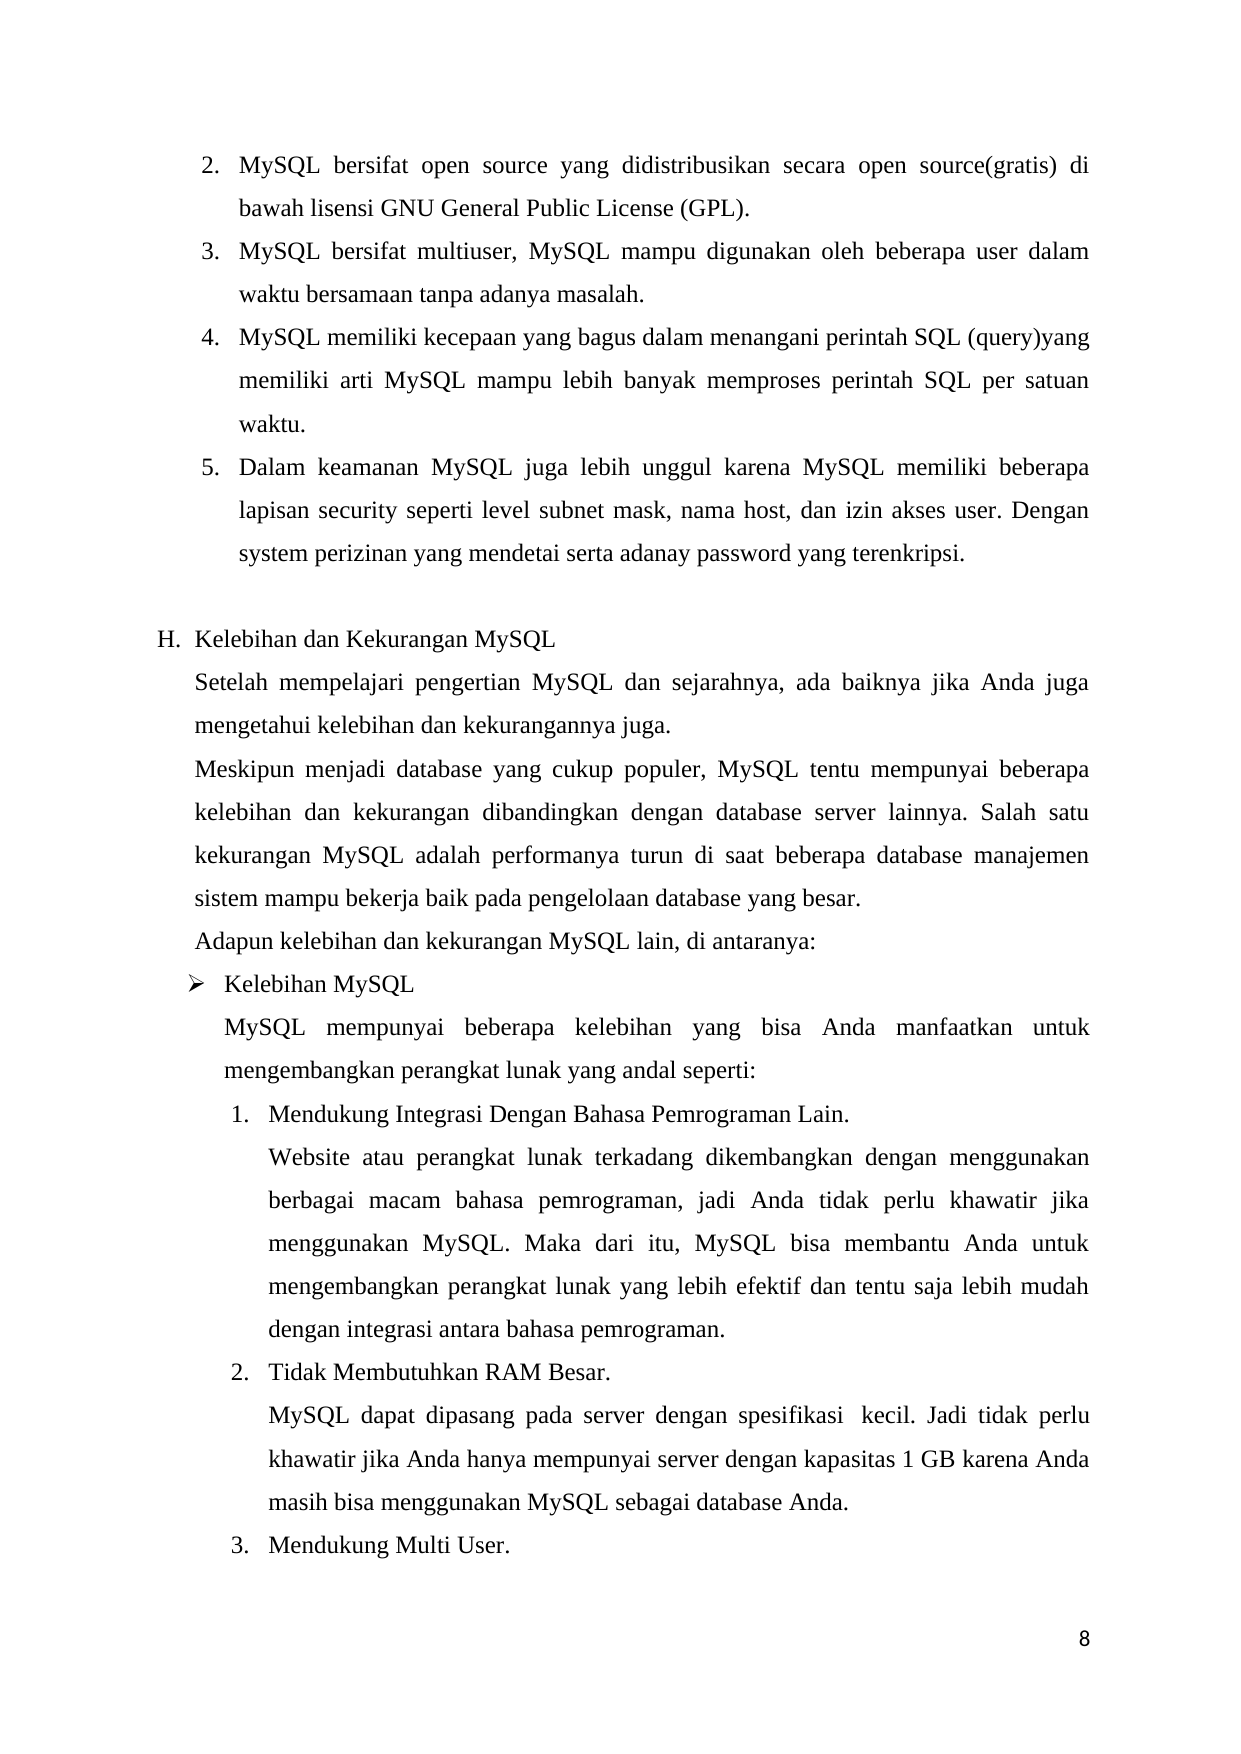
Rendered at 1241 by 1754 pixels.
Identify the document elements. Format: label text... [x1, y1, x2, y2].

list Adapun kelebihan dan kekurangan MySQL lain, di antaranya: [194, 926, 1090, 955]
list MySQL bersifat multiuser, MySQL mampu digunakan oleh beberapa user dalam waktu bersamaan tanpa adanya masalah. [201, 236, 1090, 308]
list Kelebihan MySQL [186, 969, 1090, 998]
list MySQL bersifat open source yang didistribusikan secara open source(gratis) di bawah lisensi GNU General Public License (GPL). [201, 150, 1090, 222]
list Meskipun menjadi database yang cukup populer, MySQL tentu mempunyai beberapa kelebihan dan kekurangan dibandingkan dengan database server lainnya. Salah satu kekurangan MySQL adalah performanya turun di saat beberapa database manajemen sistem mampu bekerja baik pada pengelolaan database yang besar. [194, 754, 1090, 912]
list Kelebihan dan Kekurangan MySQL [157, 624, 1090, 653]
list Mendukung Integrasi Dengan Bahasa Pemrograman Lain. [231, 1099, 1090, 1127]
list Website atau perangkat lunak terkadang dikembangkan dengan menggunakan berbagai macam bahasa pemrograman, jadi Anda tidak perlu khawatir jika menggunakan MySQL. Maka dari itu, MySQL bisa membantu Anda untuk mengembangkan perangkat lunak yang lebih efektif dan tentu saja lebih mudah dengan integrasi antara bahasa pemrograman. [268, 1142, 1090, 1343]
list MySQL mempunyai beberapa kelebihan yang bisa Anda manfaatkan untuk mengembangkan perangkat lunak yang andal seperti: [224, 1012, 1090, 1084]
list Dalam keamanan MySQL juga lebih unggul karena MySQL memiliki beberapa lapisan security seperti level subnet mask, nama host, dan izin akses user. Dengan system perizinan yang mendetai serta adanay password yang terenkripsi. [201, 452, 1090, 567]
list MySQL memiliki kecepaan yang bagus dalam menangani perintah SQL (query)yang memiliki arti MySQL mampu lebih banyak memproses perintah SQL per satuan waktu. [201, 322, 1090, 437]
list Tidak Membutuhkan RAM Besar. [231, 1357, 1090, 1386]
list MySQL dapat dipasang pada server dengan spesifikasi kecil. Jadi tidak perlu khawatir jika Anda hanya mempunyai server dengan kapasitas 1 GB karena Anda masih bisa menggunakan MySQL sebagai database Anda. [268, 1401, 1090, 1516]
list Mendukung Multi User. [231, 1530, 1090, 1559]
list Setelah mempelajari pengertian MySQL dan sejarahnya, ada baiknya jika Anda juga mengetahui kelebihan dan kekurangannya juga. [194, 667, 1090, 739]
